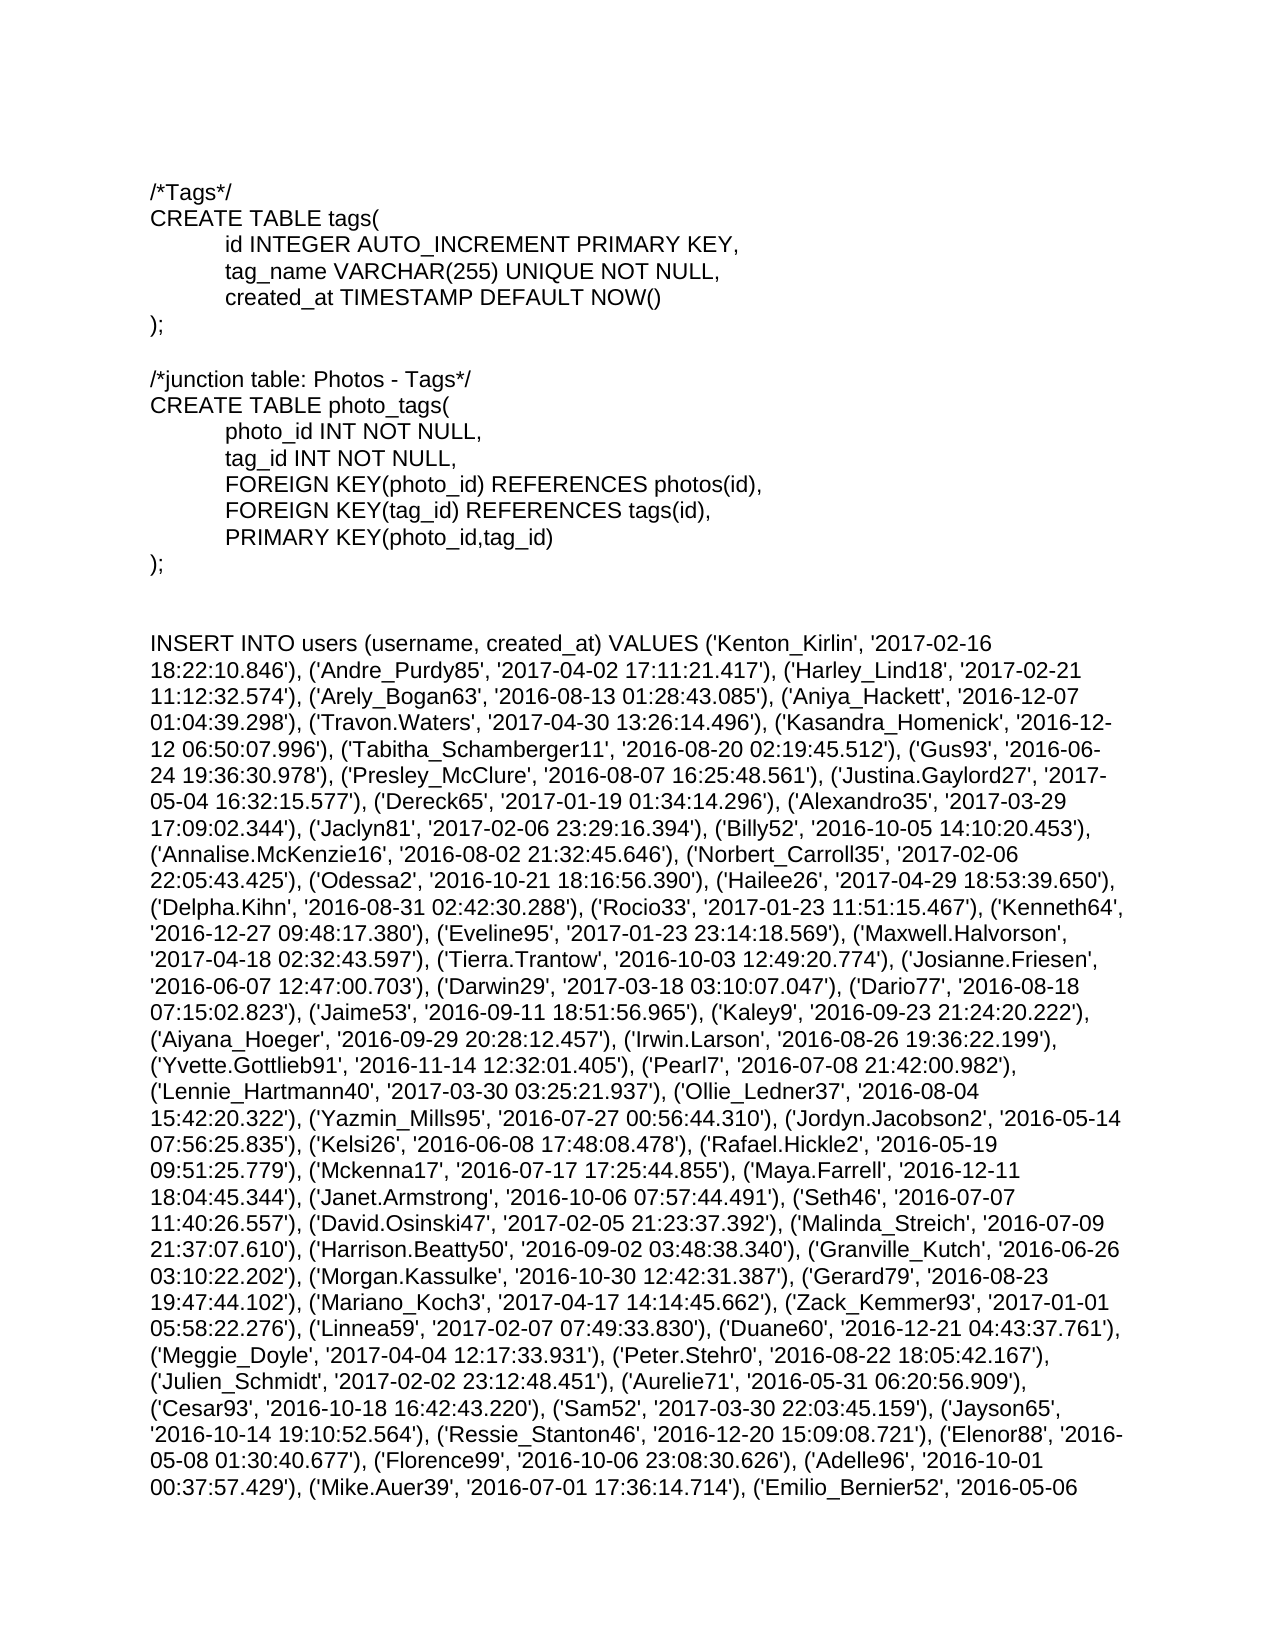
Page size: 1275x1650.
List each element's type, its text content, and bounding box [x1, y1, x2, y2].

text /*junction table: Photos - Tags*/ [150, 366, 1125, 392]
text created_at TIMESTAMP DEFAULT NOW() [150, 284, 1125, 311]
text /*Tags*/ [150, 179, 1125, 205]
text photo_id INT NOT NULL, [150, 418, 1125, 445]
text tag_name VARCHAR(255) UNIQUE NOT NULL, [150, 258, 1125, 284]
text ); [150, 311, 1125, 337]
text FOREIGN KEY(photo_id) REFERENCES photos(id), [150, 471, 1125, 497]
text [150, 630, 1125, 1500]
text tag_id INT NOT NULL, [150, 445, 1125, 471]
text CREATE TABLE tags( [150, 205, 1125, 231]
text FOREIGN KEY(tag_id) REFERENCES tags(id), [150, 497, 1125, 524]
text id INTEGER AUTO_INCREMENT PRIMARY KEY, [150, 231, 1125, 258]
text PRIMARY KEY(photo_id,tag_id) [150, 524, 1125, 550]
text CREATE TABLE photo_tags( [150, 392, 1125, 418]
text ); [150, 550, 1125, 576]
